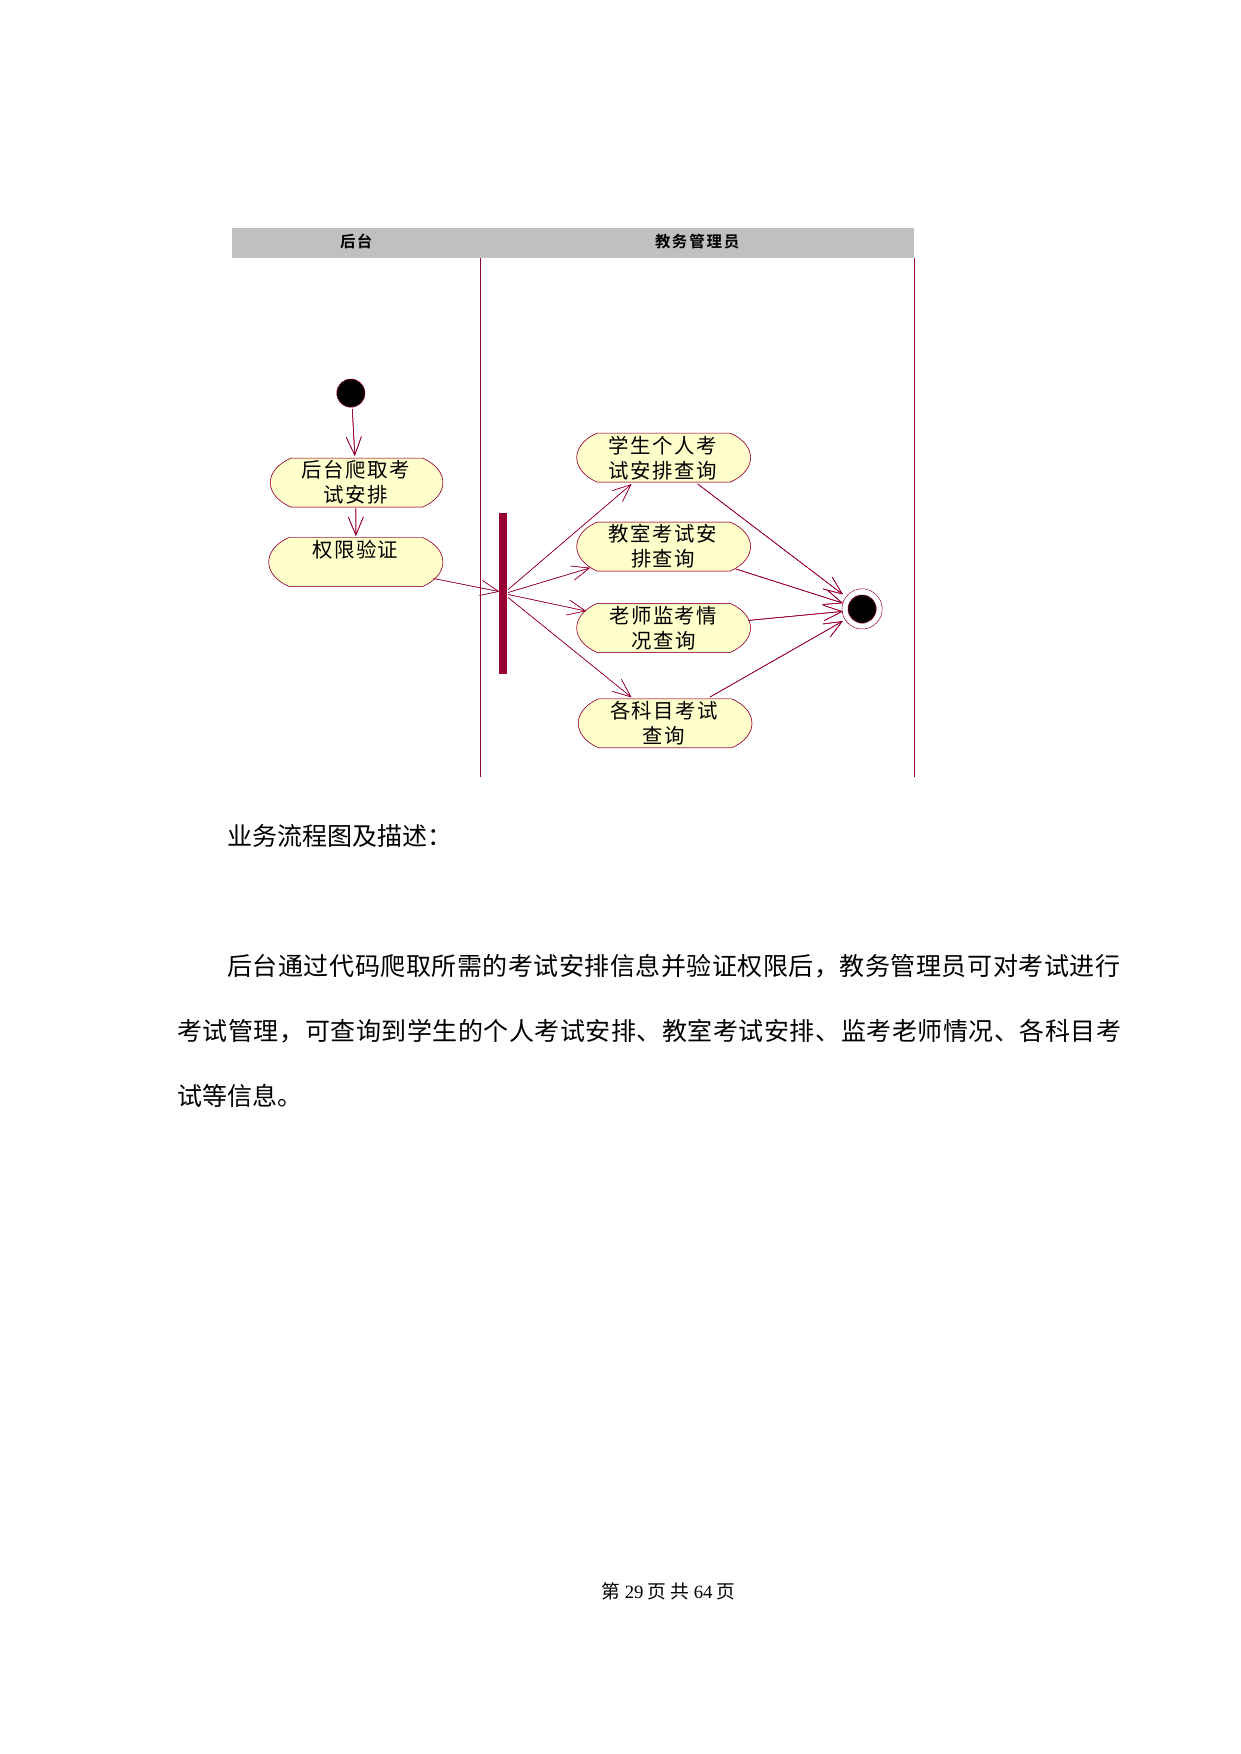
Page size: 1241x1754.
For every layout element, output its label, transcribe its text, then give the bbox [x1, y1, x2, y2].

text 业务流程图及描述： [177, 152, 1122, 867]
text 后台通过代码爬取所需的考试安排信息并验证权限后，教务管理员可对考试进行考试管理，可查询到学生的个人考试安排、教室考试安排、监考老师情况、各科目考试等信息。 [177, 932, 1122, 1127]
